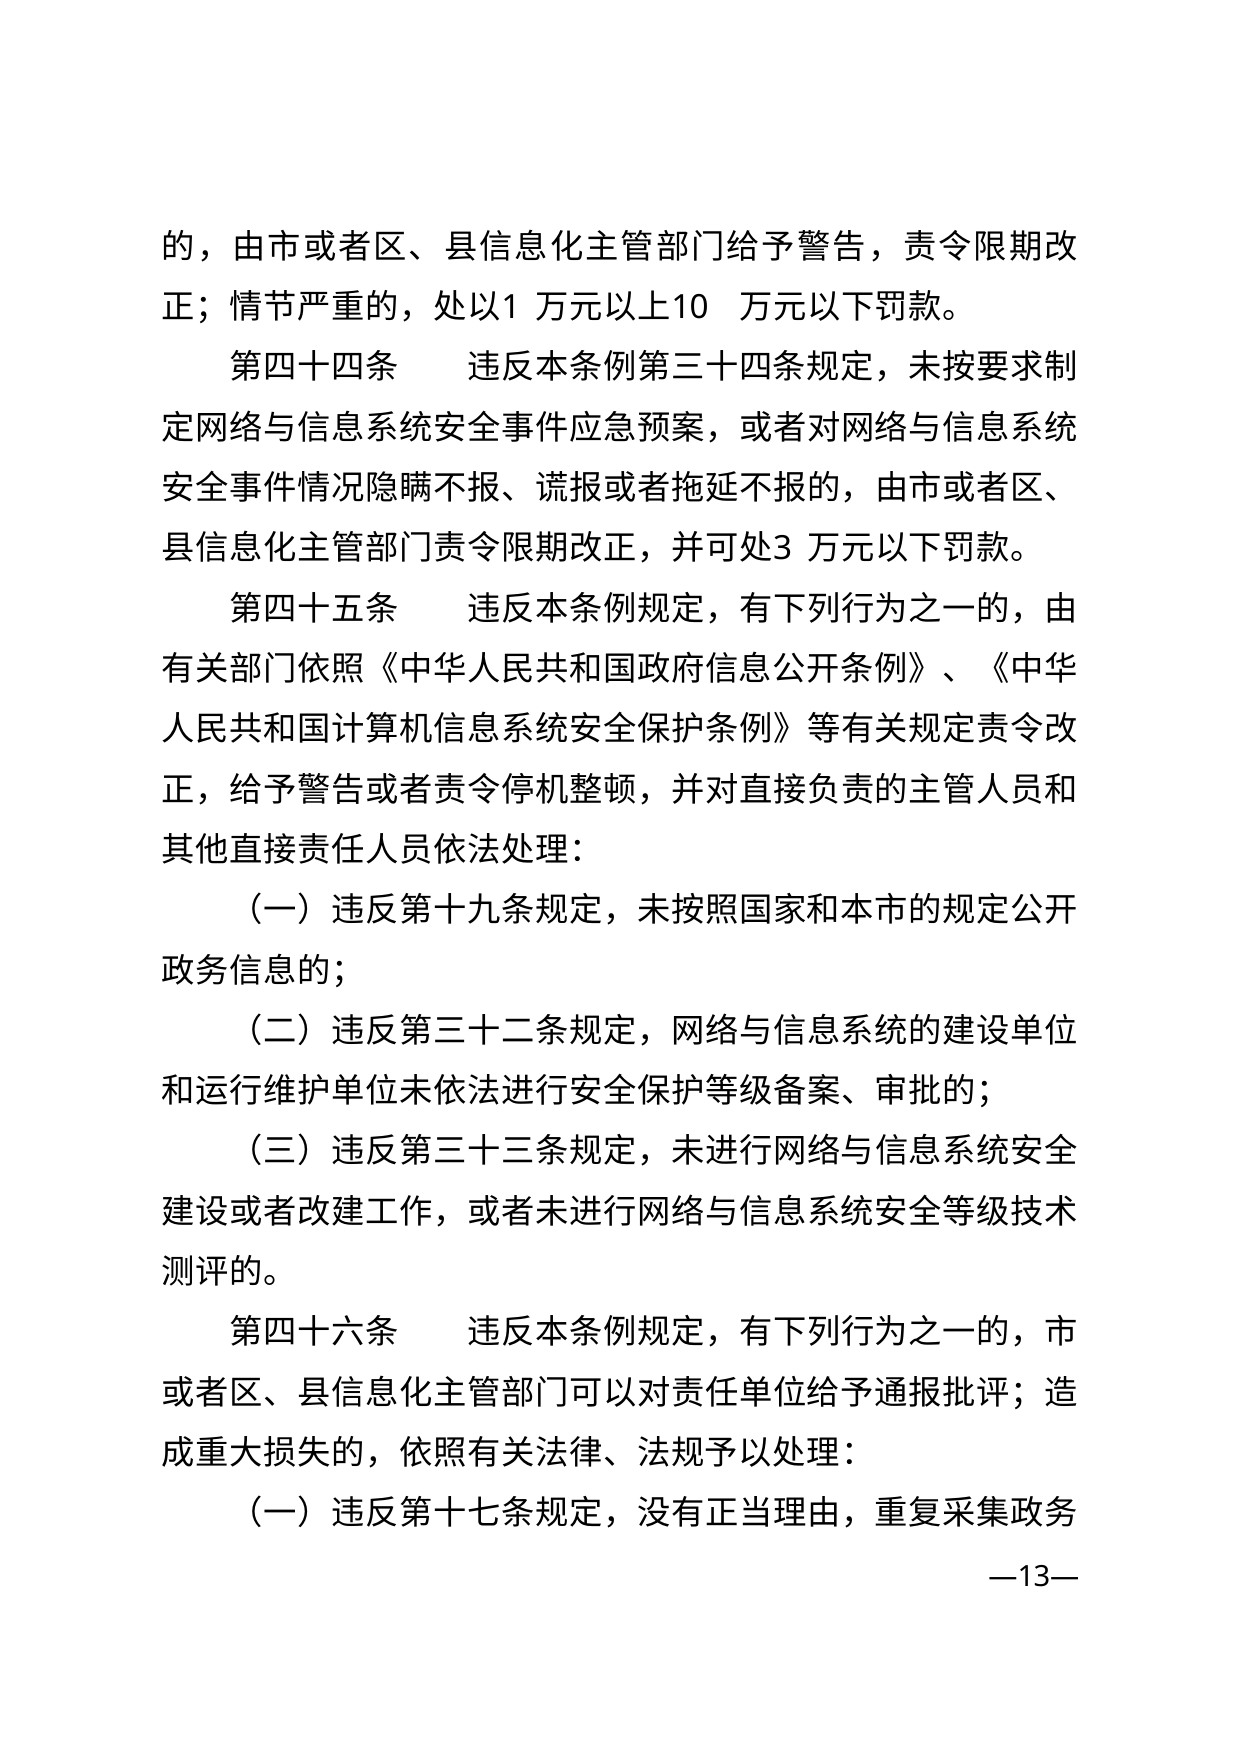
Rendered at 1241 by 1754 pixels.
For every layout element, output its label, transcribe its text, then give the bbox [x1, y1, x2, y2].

text （三）违反第三十三条规定，未进行网络与信息系统安全建设或者改建工作，或者未进行网络与信息系统安全等级技术测评的。 [162, 1118, 1078, 1299]
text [162, 1480, 1078, 1540]
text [162, 213, 1078, 334]
text 第四十四条 违反本条例第三十四条规定，未按要求制定网络与信息系统安全事件应急预案，或者对网络与信息系统安全事件情况隐瞒不报、谎报或者拖延不报的，由市或者区、县信息化主管部门责令限期改正，并可处3万元以下罚款。 [162, 334, 1078, 575]
text 第四十五条 违反本条例规定，有下列行为之一的，由有关部门依照《中华人民共和国政府信息公开条例》、《中华人民共和国计算机信息系统安全保护条例》等有关规定责令改正，给予警告或者责令停机整顿，并对直接负责的主管人员和其他直接责任人员依法处理： [162, 575, 1078, 877]
text 第四十六条 违反本条例规定，有下列行为之一的，市或者区、县信息化主管部门可以对责任单位给予通报批评；造成重大损失的，依照有关法律、法规予以处理： [162, 1299, 1078, 1480]
text （一）违反第十九条规定，未按照国家和本市的规定公开政务信息的； [162, 877, 1078, 998]
text （二）违反第三十二条规定，网络与信息系统的建设单位和运行维护单位未依法进行安全保护等级备案、审批的； [162, 998, 1078, 1118]
